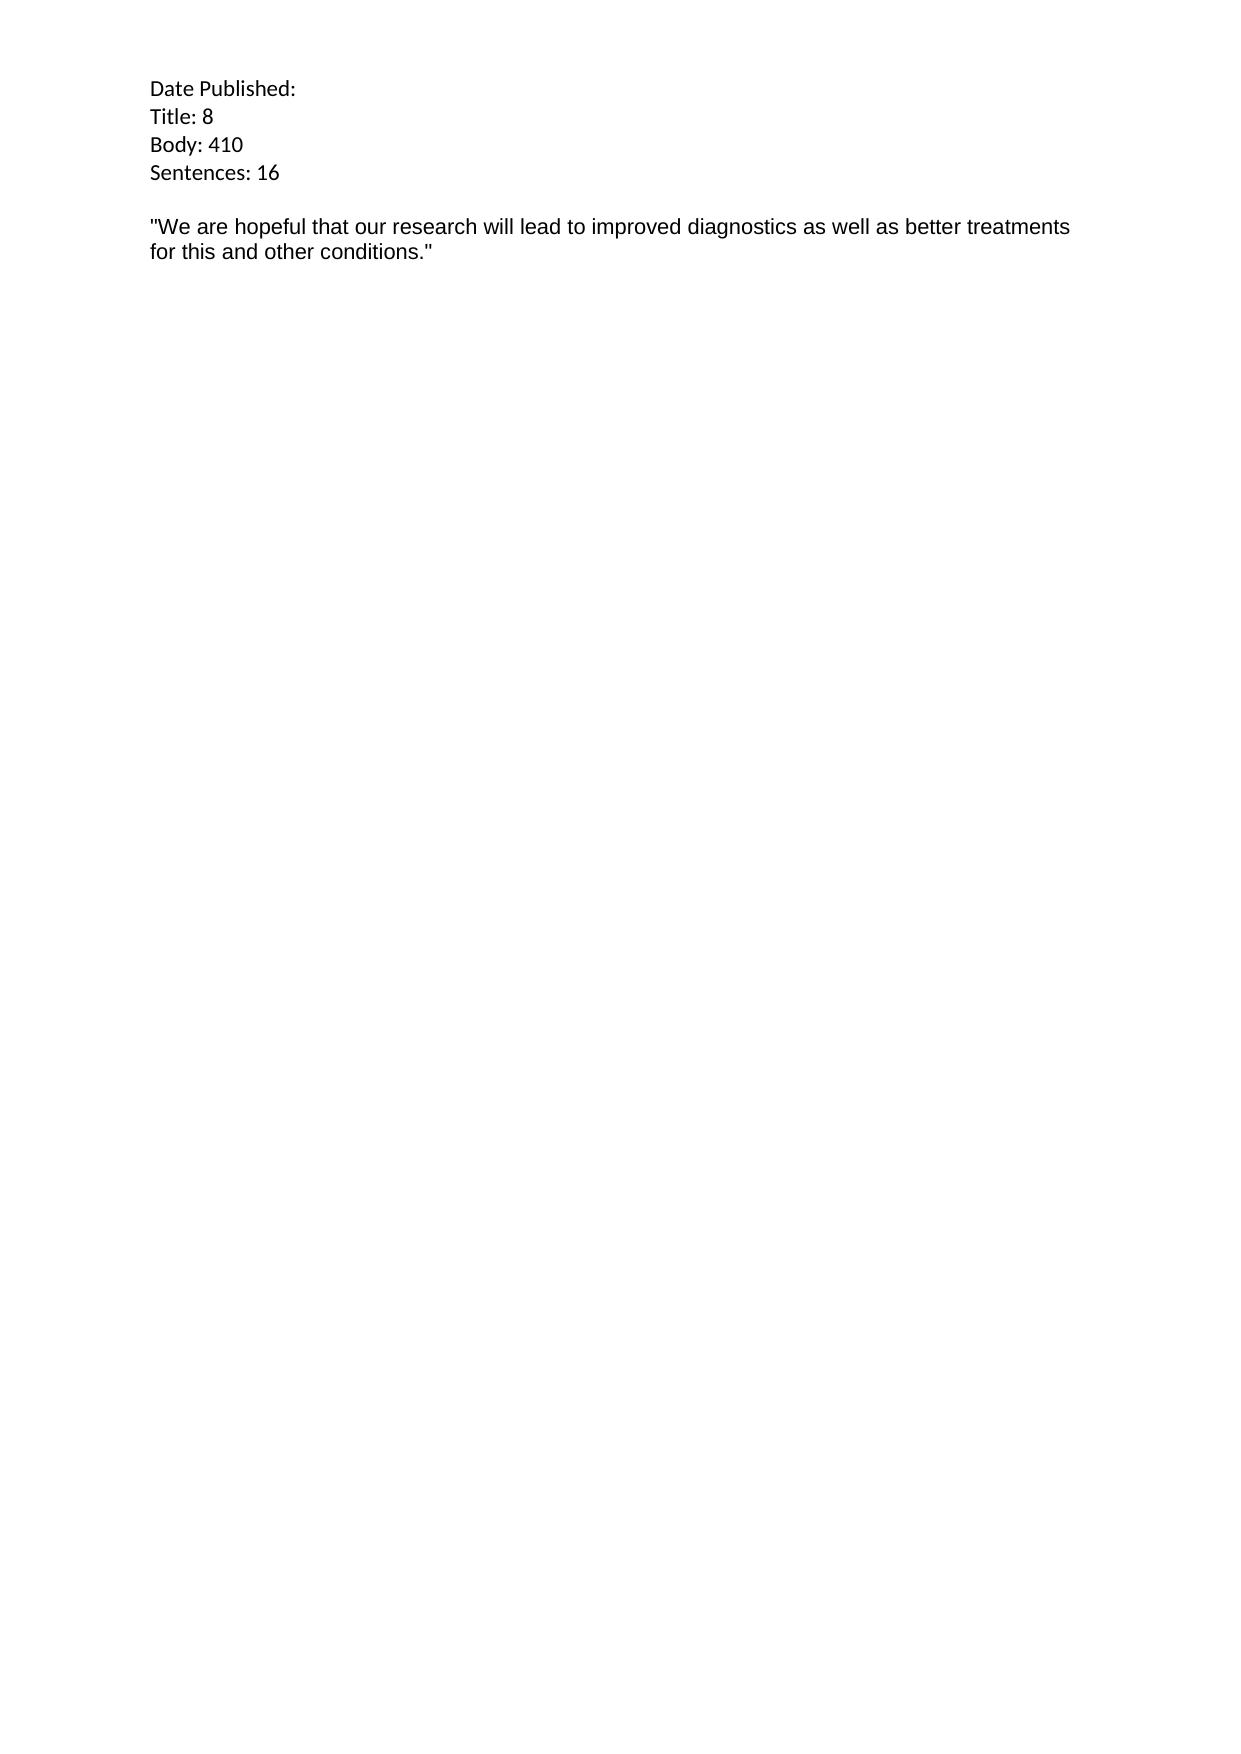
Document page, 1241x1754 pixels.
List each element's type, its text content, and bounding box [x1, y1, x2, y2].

text "We are hopeful that our research will lead to improved diagnostics as well as better treatments for this and other conditions." [150, 214, 1090, 264]
